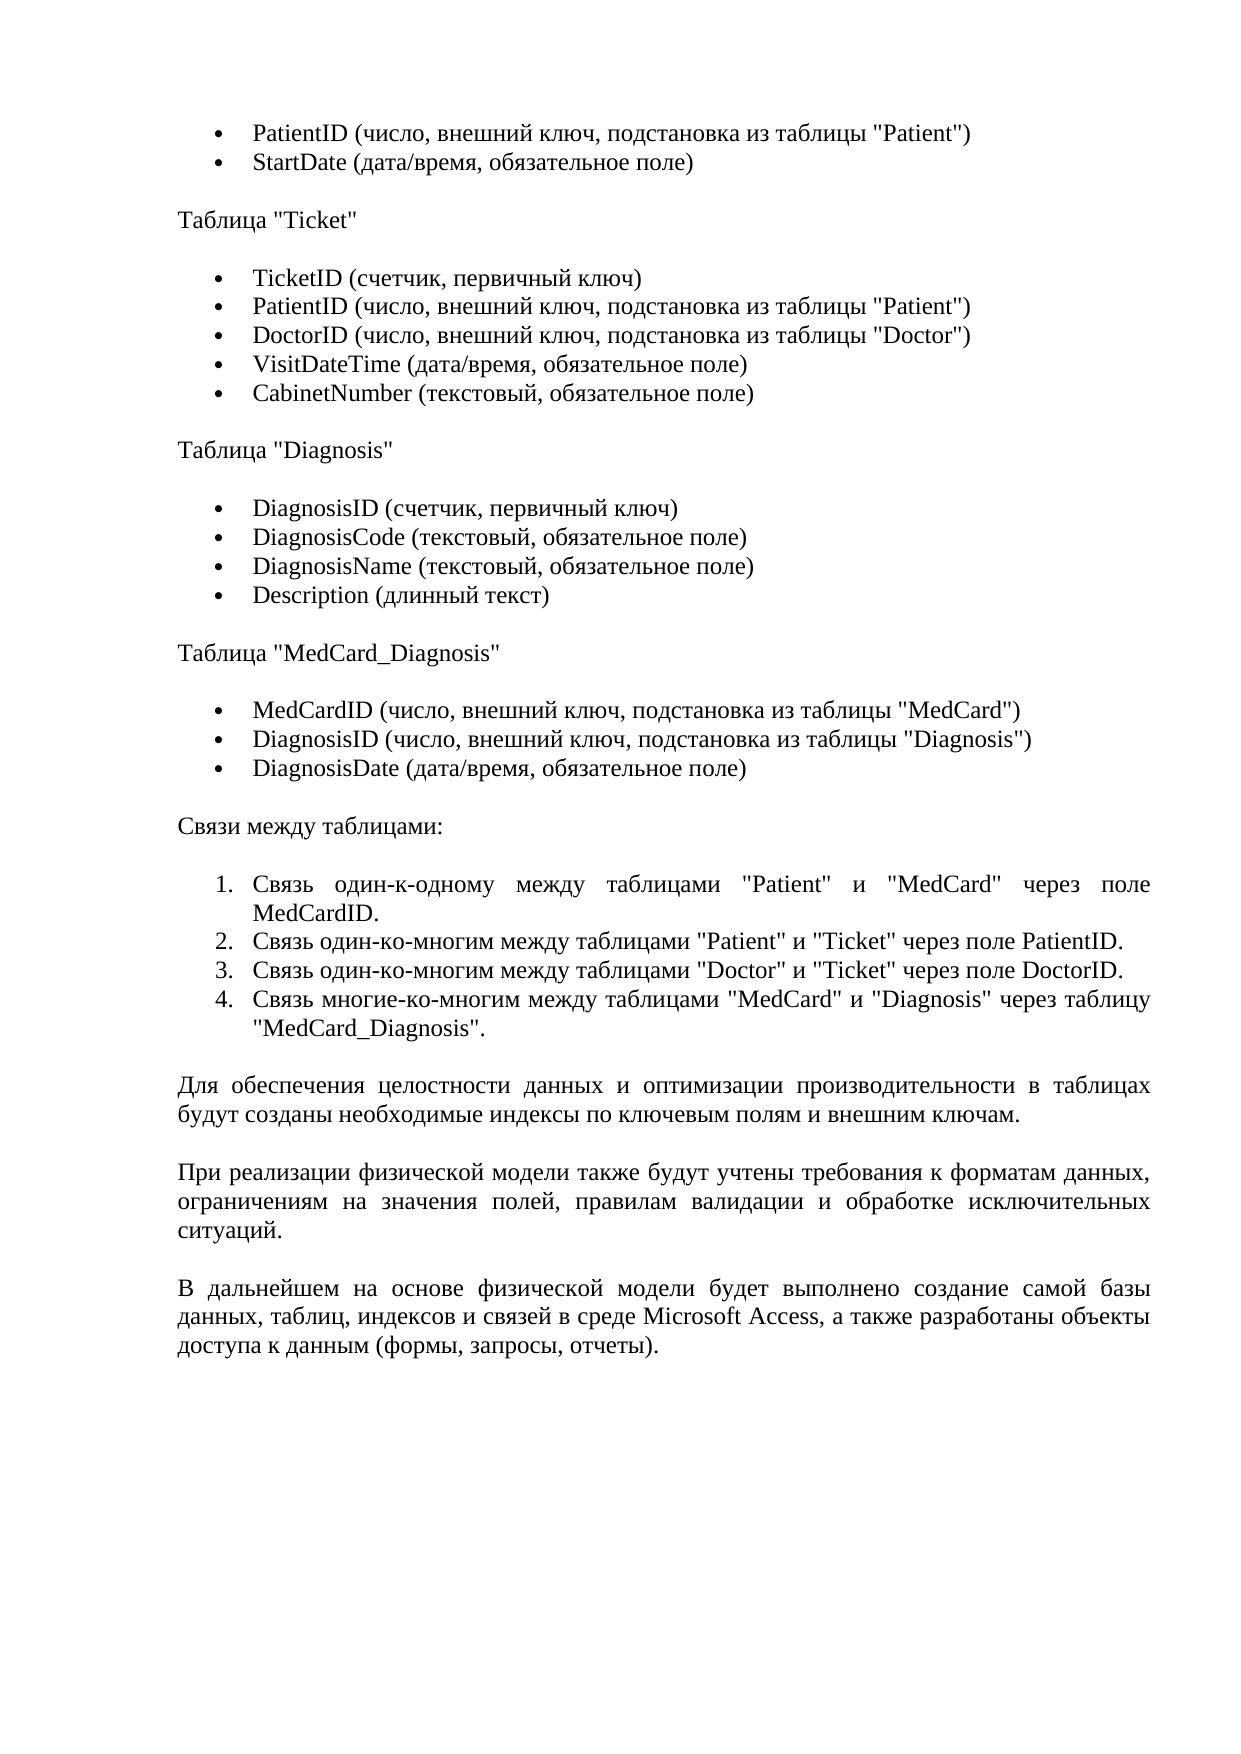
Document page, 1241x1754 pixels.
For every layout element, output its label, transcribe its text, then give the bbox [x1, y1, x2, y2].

list PatientID (число, внешний ключ, подстановка из таблицы "Patient") [215, 118, 1152, 147]
list StartDate (дата/время, обязательное поле) [215, 147, 1152, 176]
list TicketID (счетчик, первичный ключ) [215, 263, 1152, 291]
list PatientID (число, внешний ключ, подстановка из таблицы "Patient") [215, 291, 1152, 320]
list Description (длинный текст) [215, 580, 1152, 608]
text Таблица "MedCard_Diagnosis" [177, 638, 1152, 666]
list DiagnosisID (число, внешний ключ, подстановка из таблицы "Diagnosis") [215, 724, 1152, 753]
text Для обеспечения целостности данных и оптимизации производительности в таблицах будут созданы необходимые индексы по ключевым полям и внешним ключам. [177, 1071, 1152, 1128]
list DiagnosisID (счетчик, первичный ключ) [215, 493, 1152, 522]
text При реализации физической модели также будут учтены требования к форматам данных, ограничениям на значения полей, правилам валидации и обработке исключительных ситуаций. [177, 1157, 1152, 1243]
list DiagnosisDate (дата/время, обязательное поле) [215, 753, 1152, 782]
text Таблица "Ticket" [177, 205, 1152, 233]
list DiagnosisCode (текстовый, обязательное поле) [215, 522, 1152, 551]
list DiagnosisName (текстовый, обязательное поле) [215, 551, 1152, 580]
list MedCardID (число, внешний ключ, подстановка из таблицы "MedCard") [215, 696, 1152, 724]
text Таблица "Diagnosis" [177, 436, 1152, 464]
text В дальнейшем на основе физической модели будет выполнено создание самой базы данных, таблиц, индексов и связей в среде Microsoft Access, а также разработаны объекты доступа к данным (формы, запросы, отчеты). [177, 1273, 1152, 1359]
list VisitDateTime (дата/время, обязательное поле) [215, 349, 1152, 378]
text Связи между таблицами: [177, 811, 1152, 840]
list Связь один-ко-многим между таблицами "Doctor" и "Ticket" через поле DoctorID. [215, 955, 1152, 984]
list Связь один-к-одному между таблицами "Patient" и "MedCard" через поле MedCardID. [215, 869, 1152, 926]
list Связь один-ко-многим между таблицами "Patient" и "Ticket" через поле PatientID. [215, 926, 1152, 955]
list DoctorID (число, внешний ключ, подстановка из таблицы "Doctor") [215, 320, 1152, 349]
list CabinetNumber (текстовый, обязательное поле) [215, 378, 1152, 406]
list Связь многие-ко-многим между таблицами "MedCard" и "Diagnosis" через таблицу "MedCard_Diagnosis". [215, 984, 1152, 1041]
